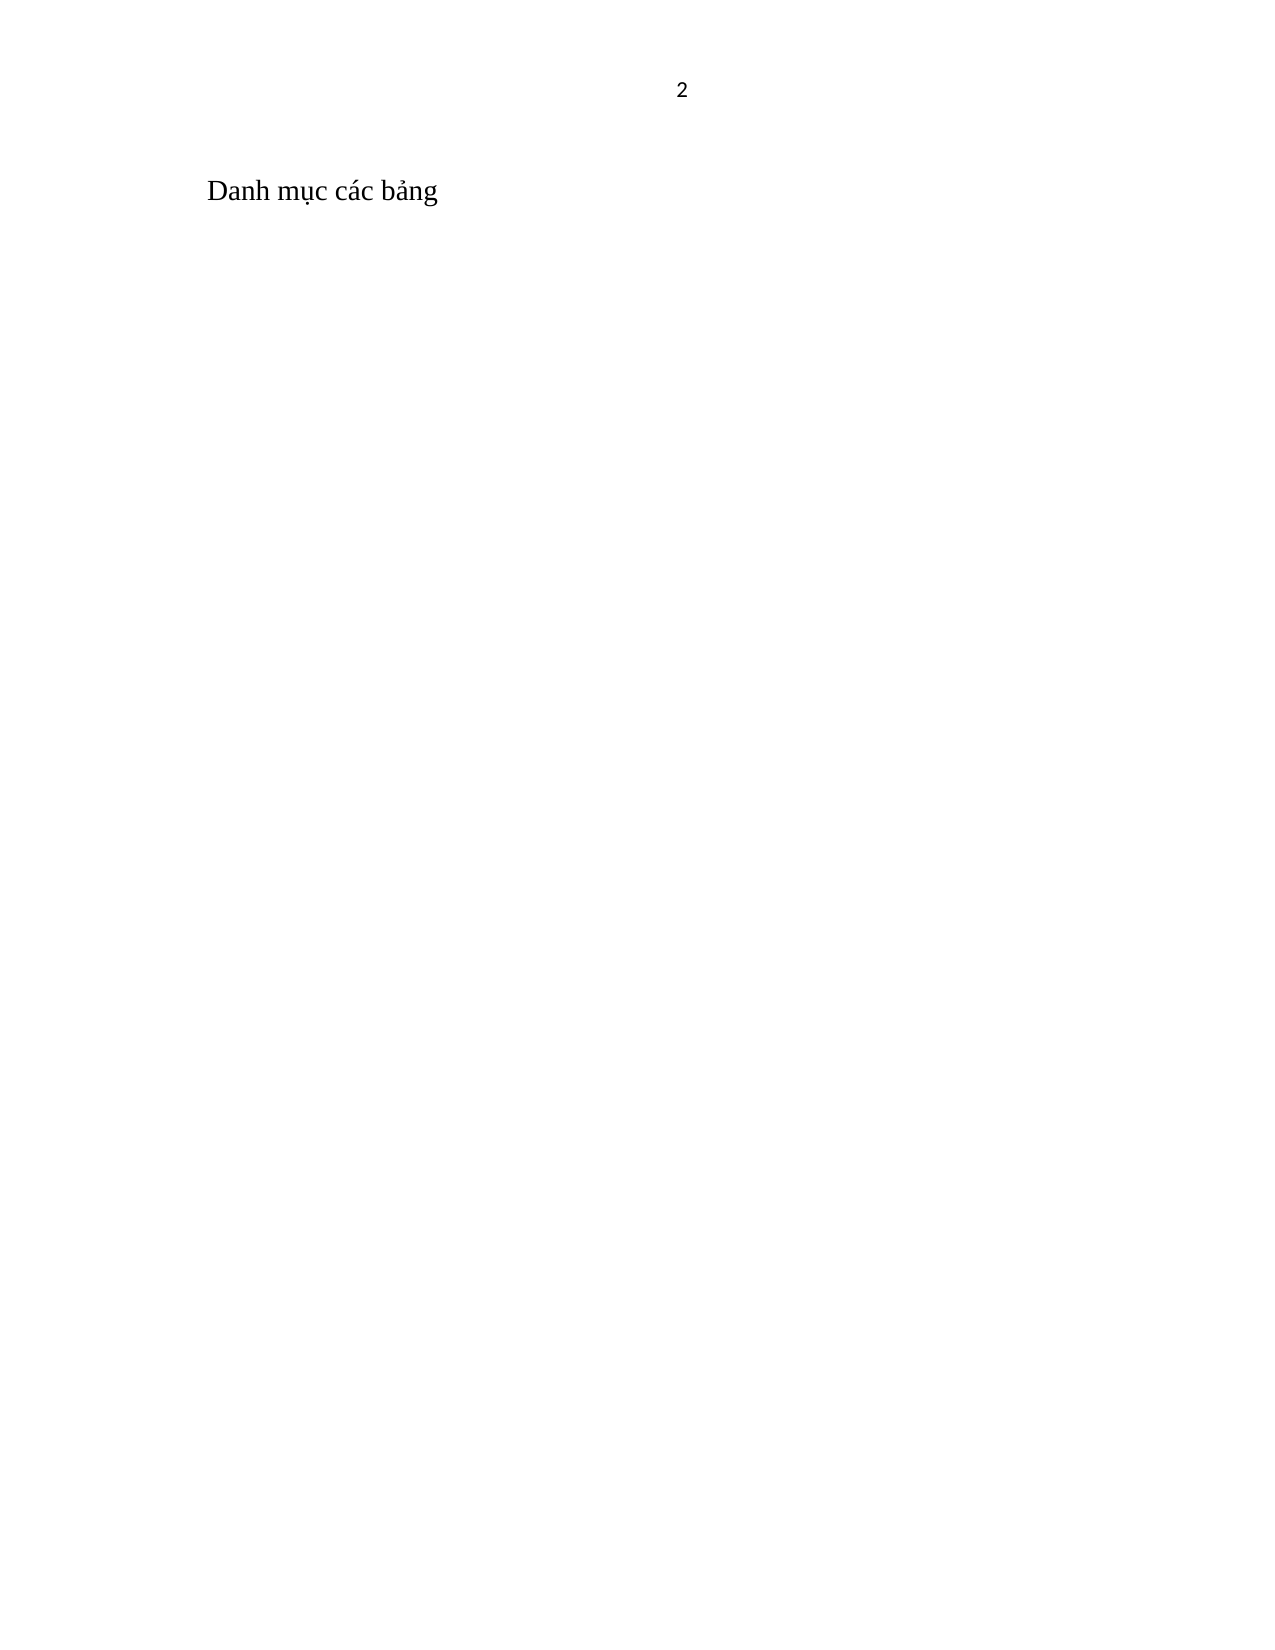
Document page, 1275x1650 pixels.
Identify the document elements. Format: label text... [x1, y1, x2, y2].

subtitle Danh mục các bảng [207, 173, 1157, 206]
